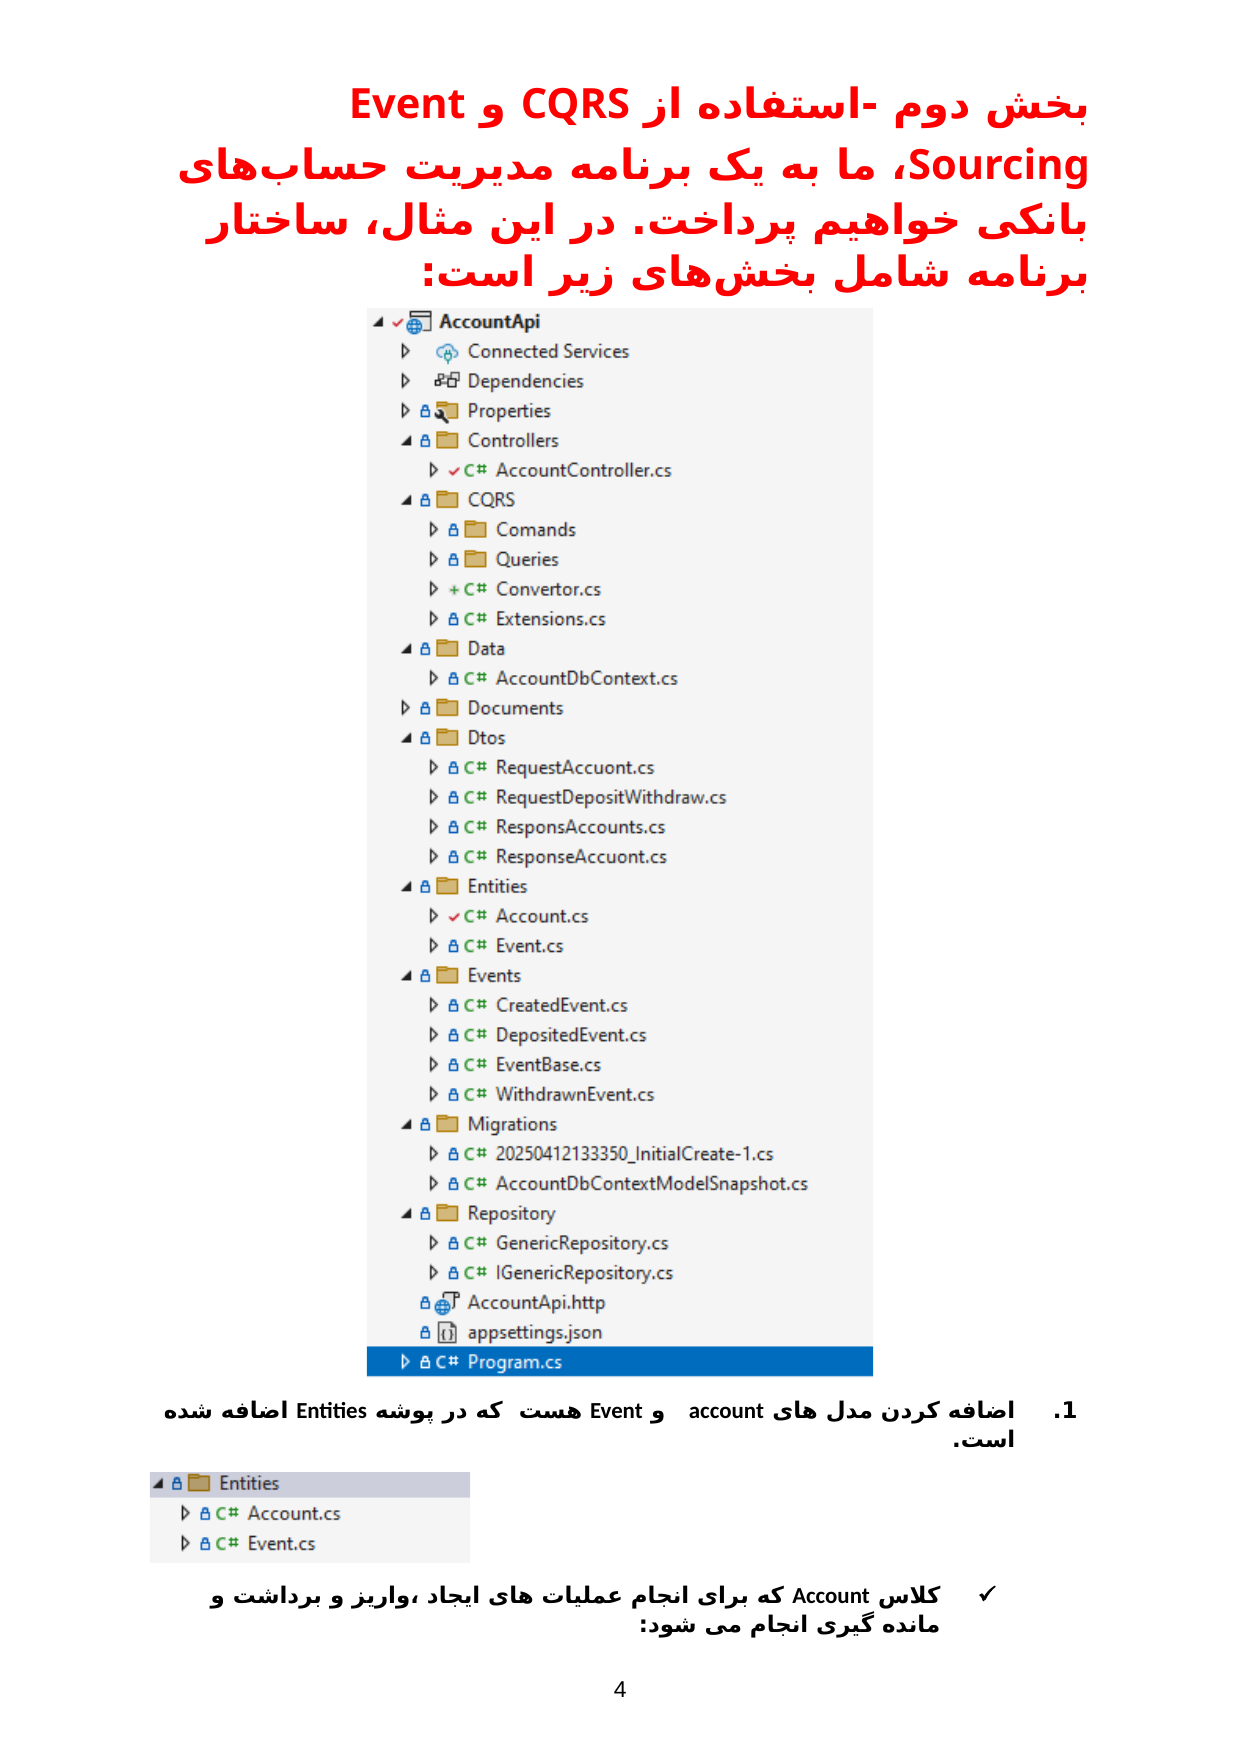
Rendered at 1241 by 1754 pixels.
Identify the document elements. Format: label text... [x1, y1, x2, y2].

picture [149, 1472, 470, 1563]
list اضافه کردن مدل های account و Event هست که در پوشه Entities اضافه شده است. [150, 1396, 1053, 1453]
list کلاس Account که برای انجام عملیات های ایجاد ،واریز و برداشت و مانده گیری انجام می شود: [150, 1581, 978, 1638]
subtitle بخش دوم -استفاده از CQRS و Event Sourcing، ما به یک برنامه مدیریت حساب‌های بانکی خواهیم پرداخت. در این مثال، ساختار برنامه شامل بخش‌های زیر است: [150, 74, 1090, 297]
picture [366, 308, 874, 1378]
